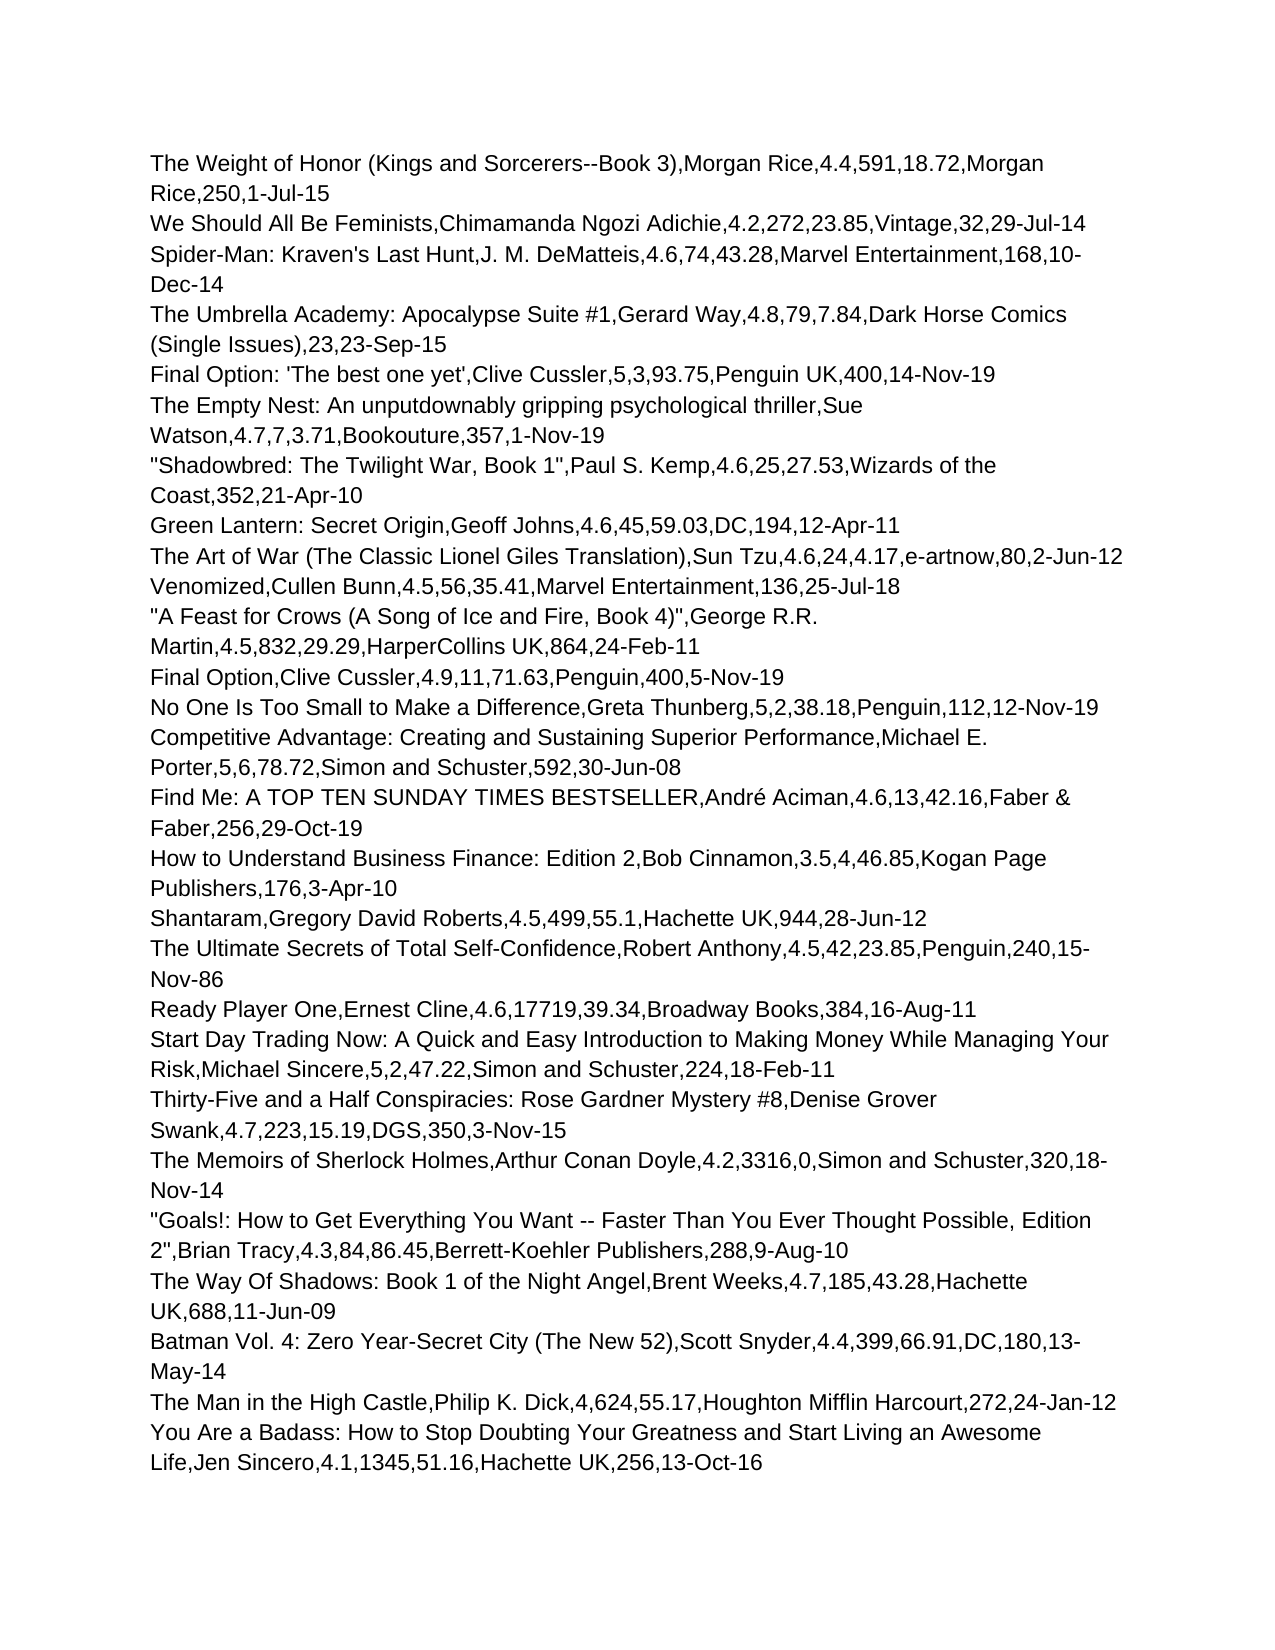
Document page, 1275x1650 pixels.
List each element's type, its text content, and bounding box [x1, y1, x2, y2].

text "A Feast for Crows (A Song of Ice and Fire, Book 4)",George R.R. Martin,4.5,832,29.29,HarperCollins UK,864,24-Feb-11 [150, 603, 1125, 660]
text The Umbrella Academy: Apocalypse Suite #1,Gerard Way,4.8,79,7.84,Dark Horse Comics (Single Issues),23,23-Sep-15 [150, 301, 1125, 358]
text Batman Vol. 4: Zero Year-Secret City (The New 52),Scott Snyder,4.4,399,66.91,DC,180,13-May-14 [150, 1328, 1125, 1385]
text Competitive Advantage: Creating and Sustaining Superior Performance,Michael E. Porter,5,6,78.72,Simon and Schuster,592,30-Jun-08 [150, 724, 1125, 781]
text The Way Of Shadows: Book 1 of the Night Angel,Brent Weeks,4.7,185,43.28,Hachette UK,688,11-Jun-09 [150, 1268, 1125, 1324]
text You Are a Badass: How to Stop Doubting Your Greatness and Start Living an Awesome Life,Jen Sincero,4.1,1345,51.16,Hachette UK,256,13-Oct-16 [150, 1419, 1125, 1475]
text "Goals!: How to Get Everything You Want -- Faster Than You Ever Thought Possible, Edition 2",Brian Tracy,4.3,84,86.45,Berrett-Koehler Publishers,288,9-Aug-10 [150, 1207, 1125, 1264]
text Spider-Man: Kraven's Last Hunt,J. M. DeMatteis,4.6,74,43.28,Marvel Entertainment,168,10-Dec-14 [150, 241, 1125, 297]
text Final Option: 'The best one yet',Clive Cussler,5,3,93.75,Penguin UK,400,14-Nov-19 [150, 361, 1125, 388]
text We Should All Be Feminists,Chimamanda Ngozi Adichie,4.2,272,23.85,Vintage,32,29-Jul-14 [150, 210, 1125, 237]
text The Weight of Honor (Kings and Sorcerers--Book 3),Morgan Rice,4.4,591,18.72,Morgan Rice,250,1-Jul-15 [150, 150, 1125, 207]
text Find Me: A TOP TEN SUNDAY TIMES BESTSELLER,André Aciman,4.6,13,42.16,Faber & Faber,256,29-Oct-19 [150, 784, 1125, 841]
text Thirty-Five and a Half Conspiracies: Rose Gardner Mystery #8,Denise Grover Swank,4.7,223,15.19,DGS,350,3-Nov-15 [150, 1086, 1125, 1143]
text Venomized,Cullen Bunn,4.5,56,35.41,Marvel Entertainment,136,25-Jul-18 [150, 573, 1125, 599]
text Ready Player One,Ernest Cline,4.6,17719,39.34,Broadway Books,384,16-Aug-11 [150, 996, 1125, 1022]
text Shantaram,Gregory David Roberts,4.5,499,55.1,Hachette UK,944,28-Jun-12 [150, 905, 1125, 932]
text The Memoirs of Sherlock Holmes,Arthur Conan Doyle,4.2,3316,0,Simon and Schuster,320,18-Nov-14 [150, 1147, 1125, 1203]
text Start Day Trading Now: A Quick and Easy Introduction to Making Money While Managing Your Risk,Michael Sincere,5,2,47.22,Simon and Schuster,224,18-Feb-11 [150, 1026, 1125, 1083]
text Final Option,Clive Cussler,4.9,11,71.63,Penguin,400,5-Nov-19 [150, 663, 1125, 690]
text No One Is Too Small to Make a Difference,Greta Thunberg,5,2,38.18,Penguin,112,12-Nov-19 [150, 694, 1125, 720]
text The Art of War (The Classic Lionel Giles Translation),Sun Tzu,4.6,24,4.17,e-artnow,80,2-Jun-12 [150, 543, 1125, 569]
text "Shadowbred: The Twilight War, Book 1",Paul S. Kemp,4.6,25,27.53,Wizards of the Coast,352,21-Apr-10 [150, 452, 1125, 509]
text How to Understand Business Finance: Edition 2,Bob Cinnamon,3.5,4,46.85,Kogan Page Publishers,176,3-Apr-10 [150, 845, 1125, 901]
text The Empty Nest: An unputdownably gripping psychological thriller,Sue Watson,4.7,7,3.71,Bookouture,357,1-Nov-19 [150, 392, 1125, 448]
text The Ultimate Secrets of Total Self-Confidence,Robert Anthony,4.5,42,23.85,Penguin,240,15-Nov-86 [150, 935, 1125, 992]
text Green Lantern: Secret Origin,Geoff Johns,4.6,45,59.03,DC,194,12-Apr-11 [150, 512, 1125, 539]
text The Man in the High Castle,Philip K. Dick,4,624,55.17,Houghton Mifflin Harcourt,272,24-Jan-12 [150, 1388, 1125, 1415]
